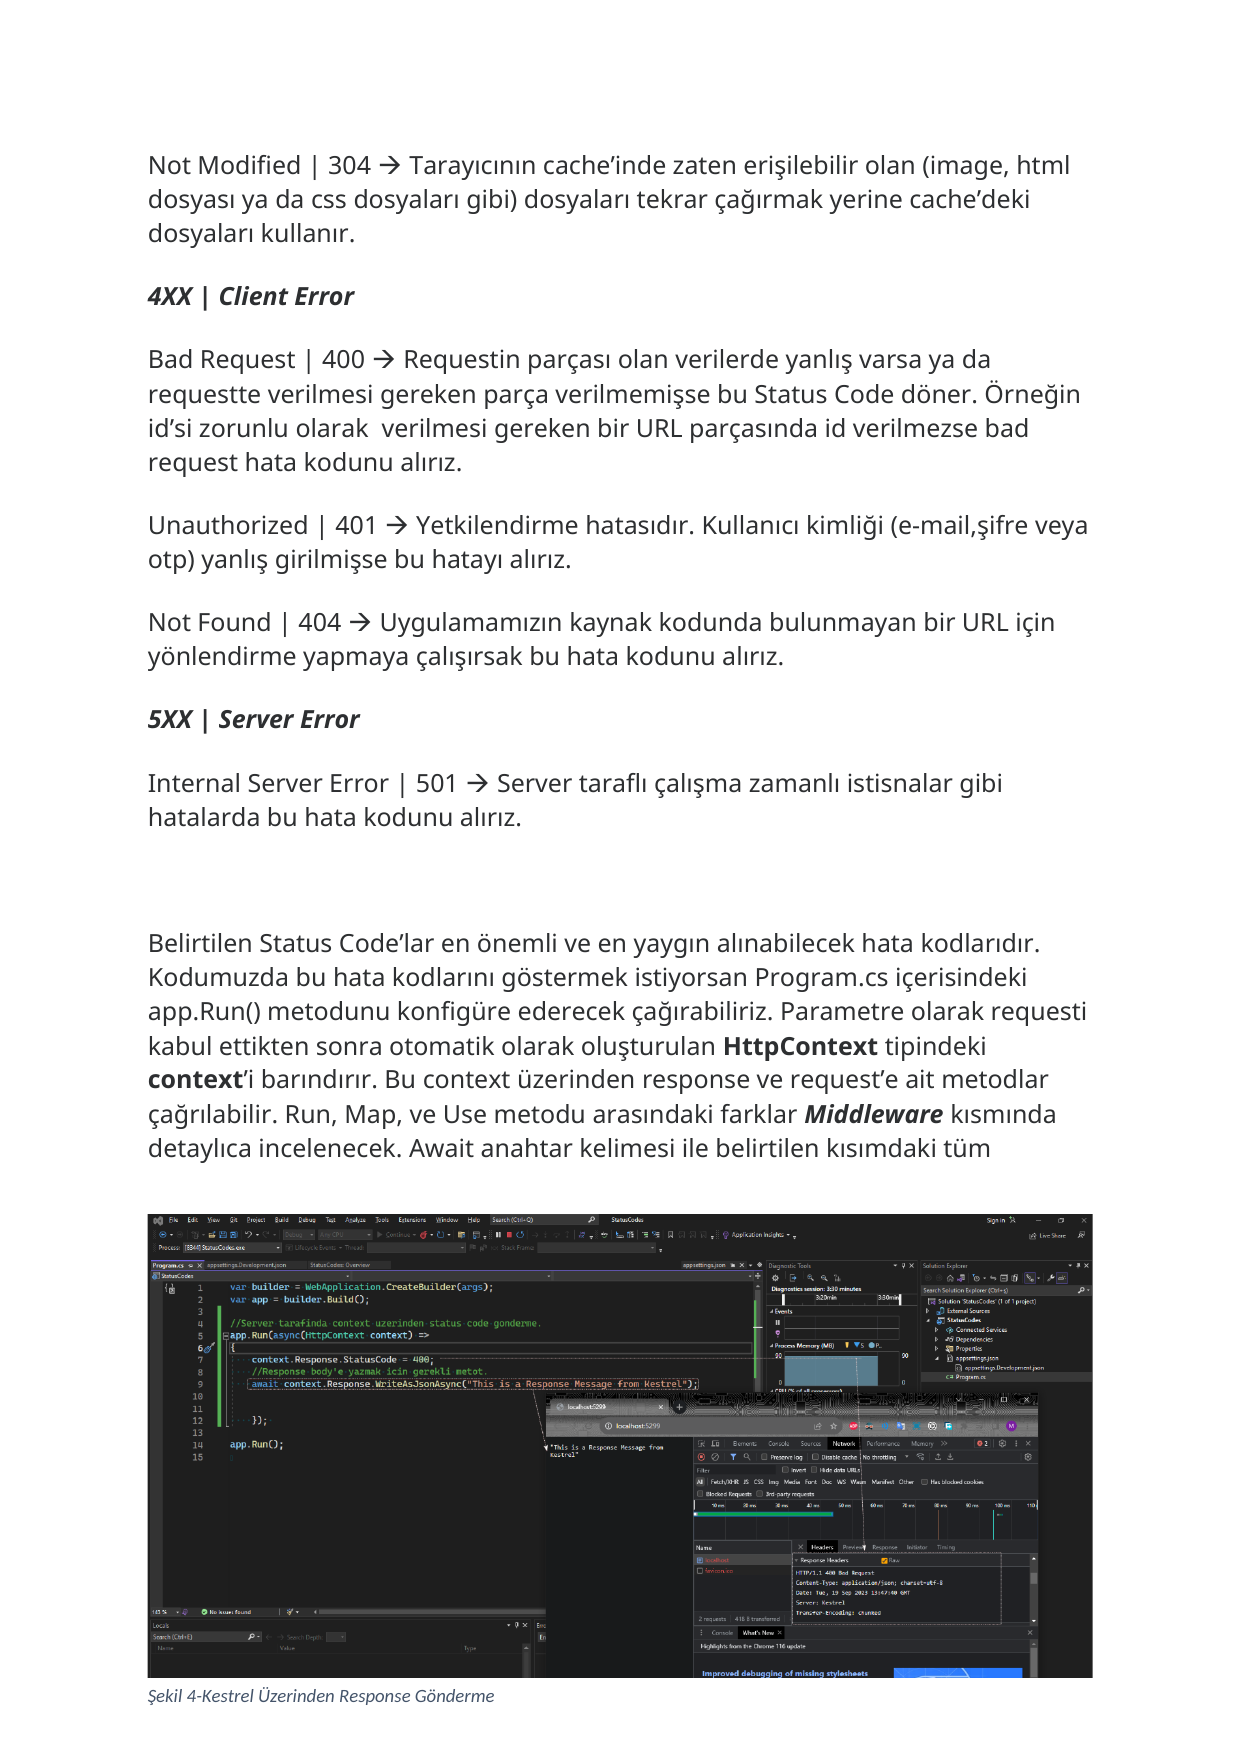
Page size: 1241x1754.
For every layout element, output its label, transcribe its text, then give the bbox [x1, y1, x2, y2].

text Unauthorized | 401 Yetkilendirme hatasıdır. Kullanıcı kimliği (e-mail,şifre veya otp) yanlış girilmişse bu hatayı alırız. [148, 508, 1093, 576]
text 4XX | Client Error [148, 279, 1093, 313]
text Not Found | 404 Uygulamamızın kaynak kodunda bulunmayan bir URL için yönlendirme yapmaya çalışırsak bu hata kodunu alırız. [148, 605, 1093, 673]
text Internal Server Error | 501 Server taraflı çalışma zamanlı istisnalar gibi hatalarda bu hata kodunu alırız. [148, 765, 1093, 833]
text 5XX | Server Error [148, 702, 1093, 736]
text Bad Request | 400 Requestin parçası olan verilerde yanlış varsa ya da requestte verilmesi gereken parça verilmemişse bu Status Code döner. Örneğin id’si zorunlu olarak verilmesi gereken bir URL parçasında id verilmezse bad request hata kodunu alırız. [148, 342, 1093, 478]
text Not Modified | 304 Tarayıcının cache’inde zaten erişilebilir olan (image, html dosyası ya da css dosyaları gibi) dosyaları tekrar çağırmak yerine cache’deki dosyaları kullanır. [148, 148, 1093, 250]
text Belirtilen Status Code’lar en önemli ve en yaygın alınabilecek hata kodlarıdır. Kodumuzda bu hata kodlarını göstermek istiyorsan Program.cs içerisindeki app.Run() metodunu konfigüre ederecek çağırabiliriz. Parametre olarak requesti kabul ettikten sonra otomatik olarak oluşturulan HttpContext tipindeki context’i barındırır. Bu context üzerinden response ve request’e ait metodlar çağrılabilir. Run, Map, ve Use metodu arasındaki farklar Middleware kısmında detaylıca incelenecek. Await anahtar kelimesi ile belirtilen kısımdaki tüm çalışmaların tamamlandıktan sonra alt satırlarda işleme devam edeceğini belirtir. [148, 926, 1093, 1164]
picture [147, 1214, 1093, 1678]
